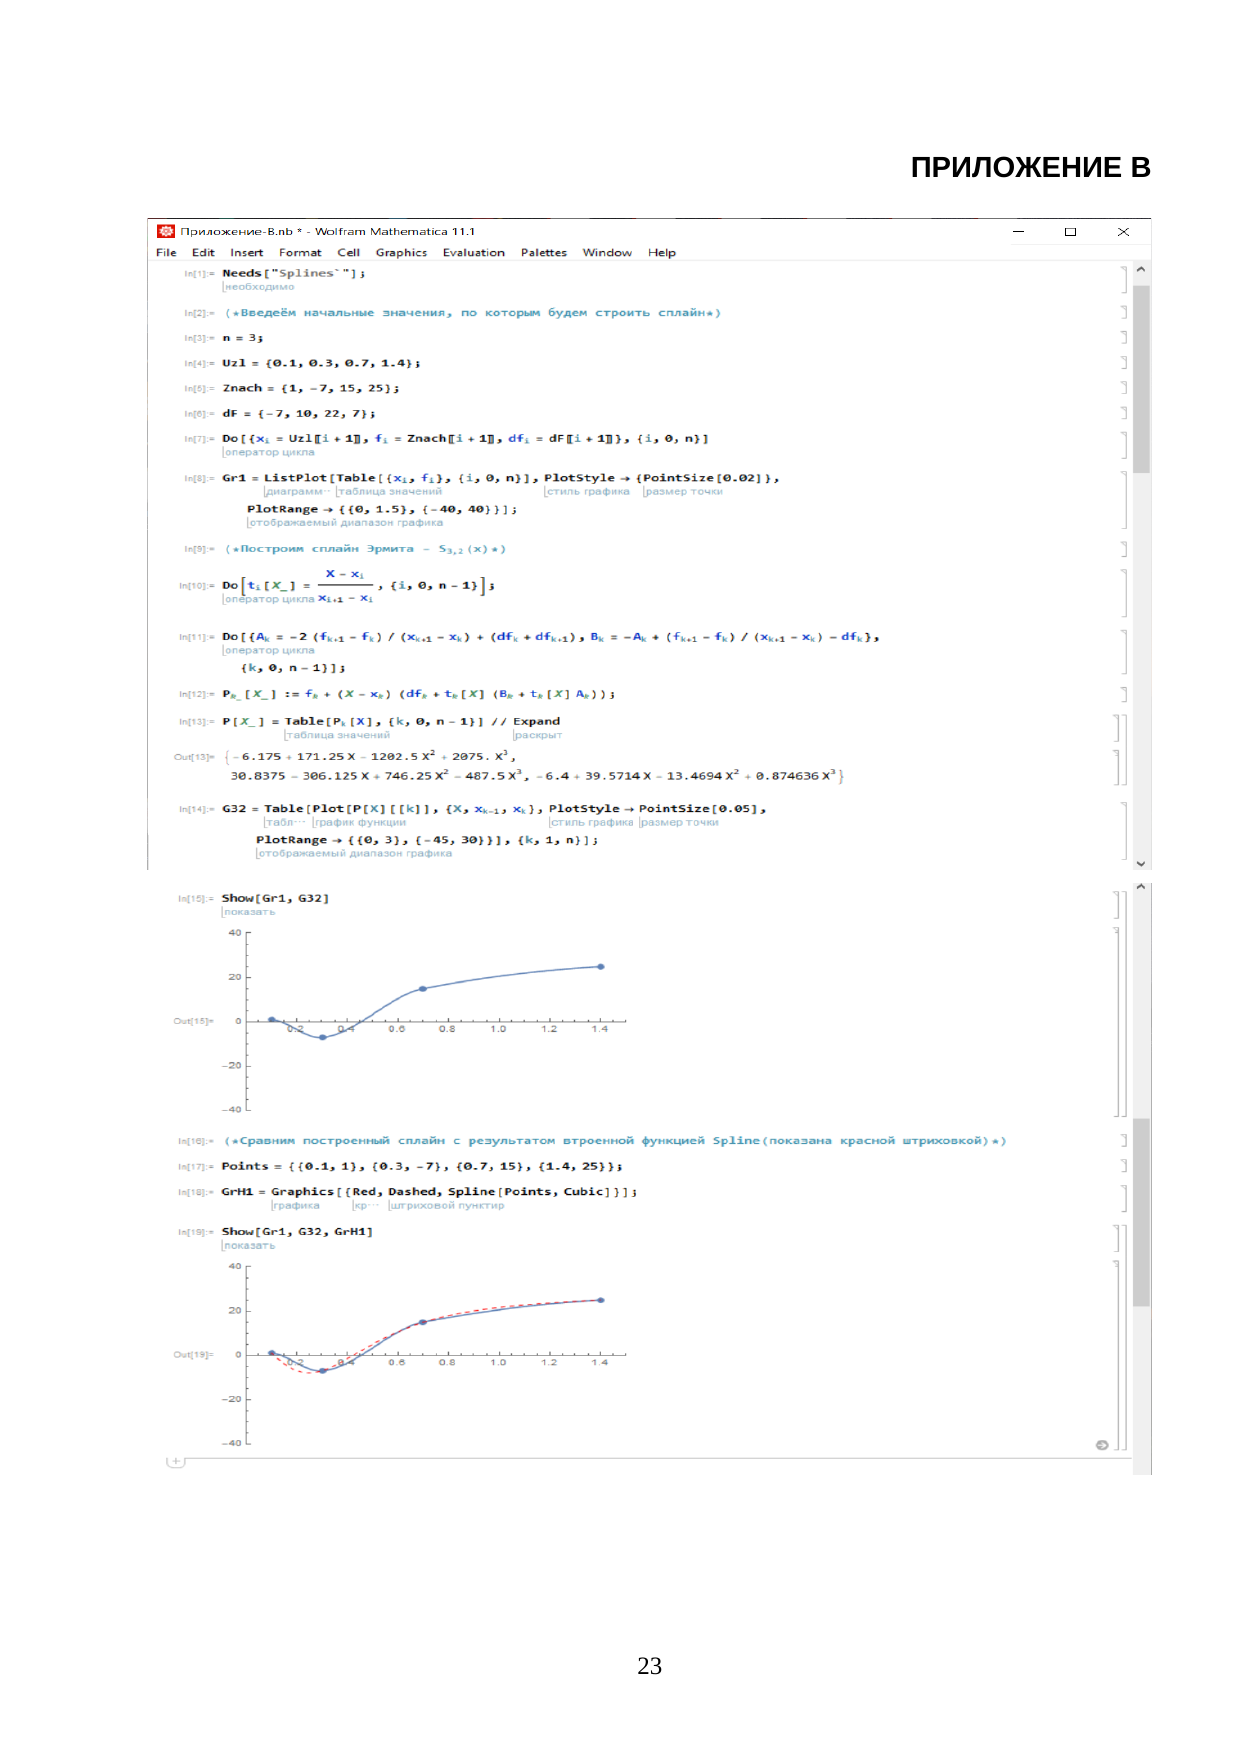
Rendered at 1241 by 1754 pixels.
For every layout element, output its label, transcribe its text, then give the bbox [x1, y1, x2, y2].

subtitle ПРИЛОЖЕНИЕ В [148, 150, 1152, 183]
picture [147, 218, 1152, 870]
picture [147, 883, 1152, 1475]
